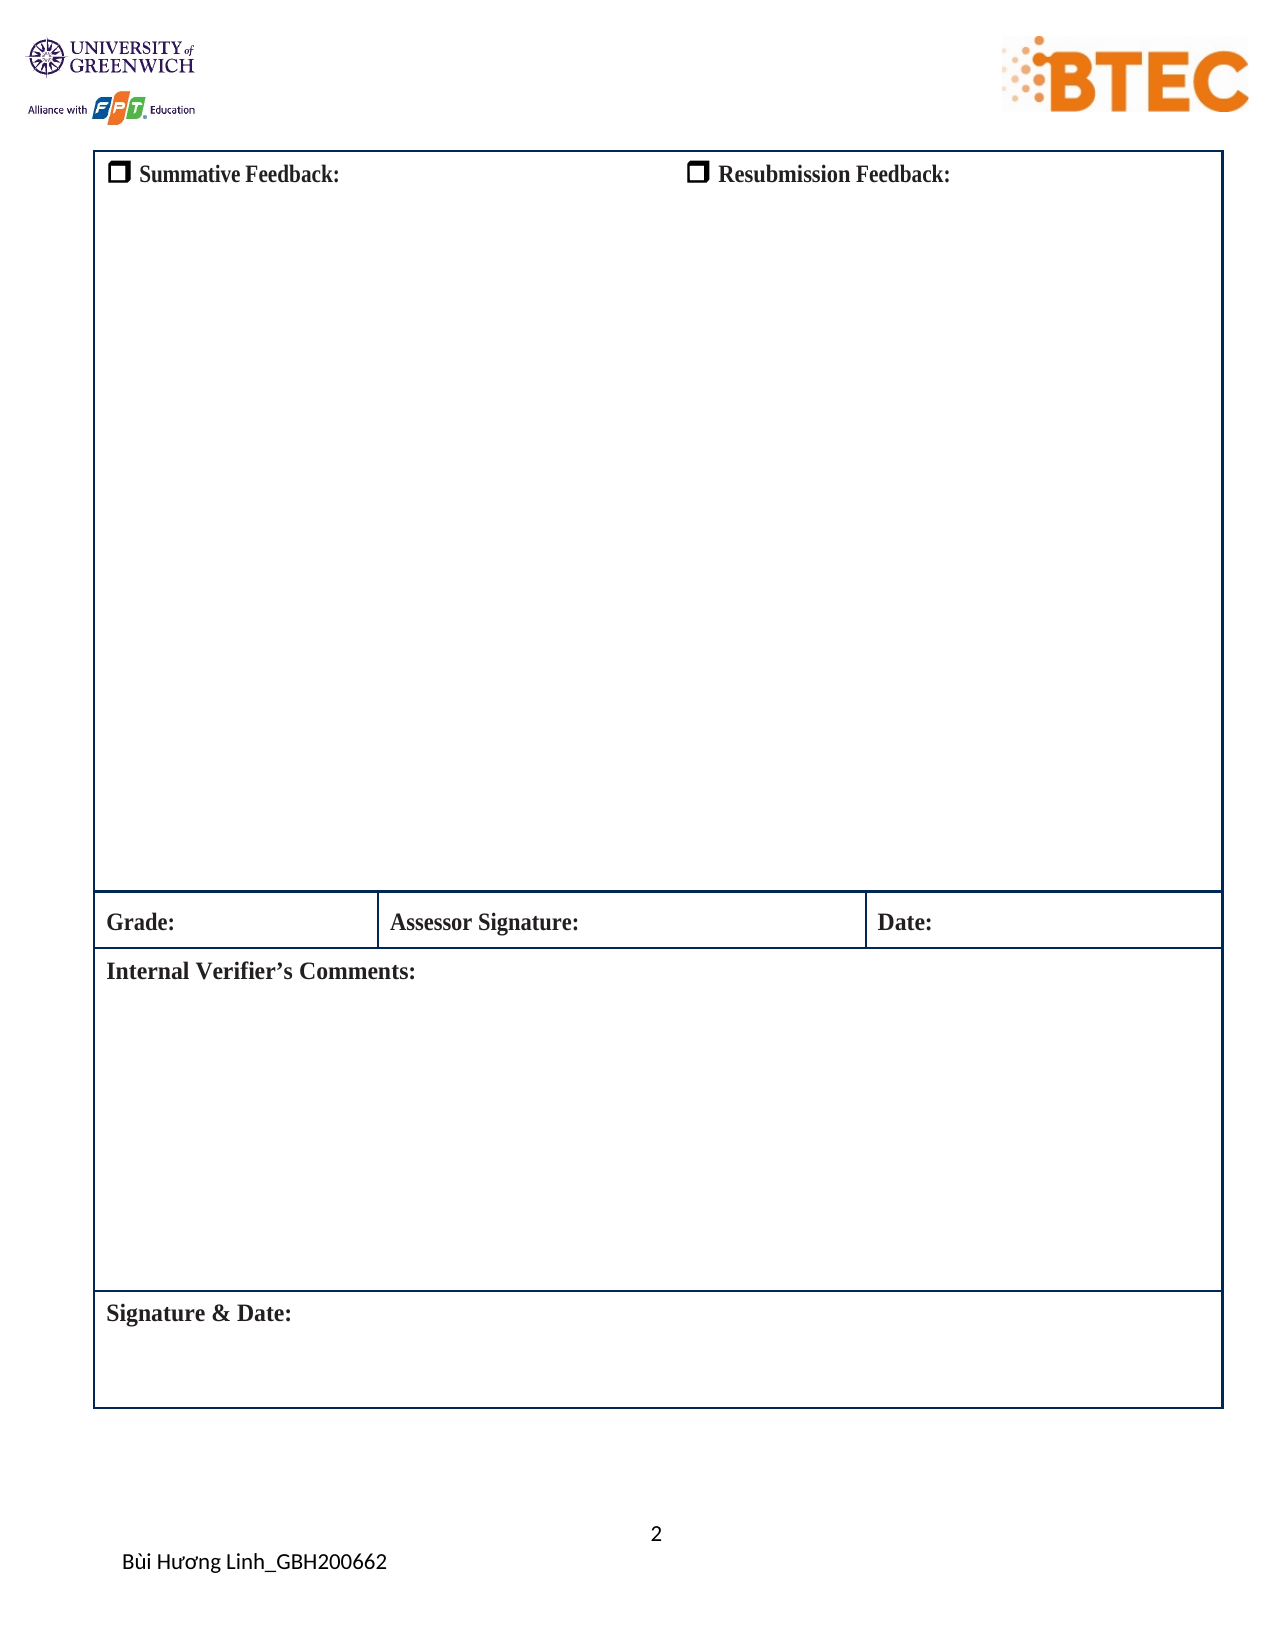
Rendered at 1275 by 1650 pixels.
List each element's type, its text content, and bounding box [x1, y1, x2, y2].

table_cell Assessor Signature: [379, 893, 865, 947]
table_cell Internal Verifier’s Comments: [95, 949, 1221, 1289]
table_cell Date: [867, 893, 1221, 947]
table_header Summative Feedback: Resubmission Feedback: [95, 152, 1221, 890]
picture [14, 25, 207, 136]
table_cell Grade: [95, 893, 377, 947]
table_cell Signature & Date: [95, 1292, 1221, 1407]
picture [1001, 36, 1249, 112]
